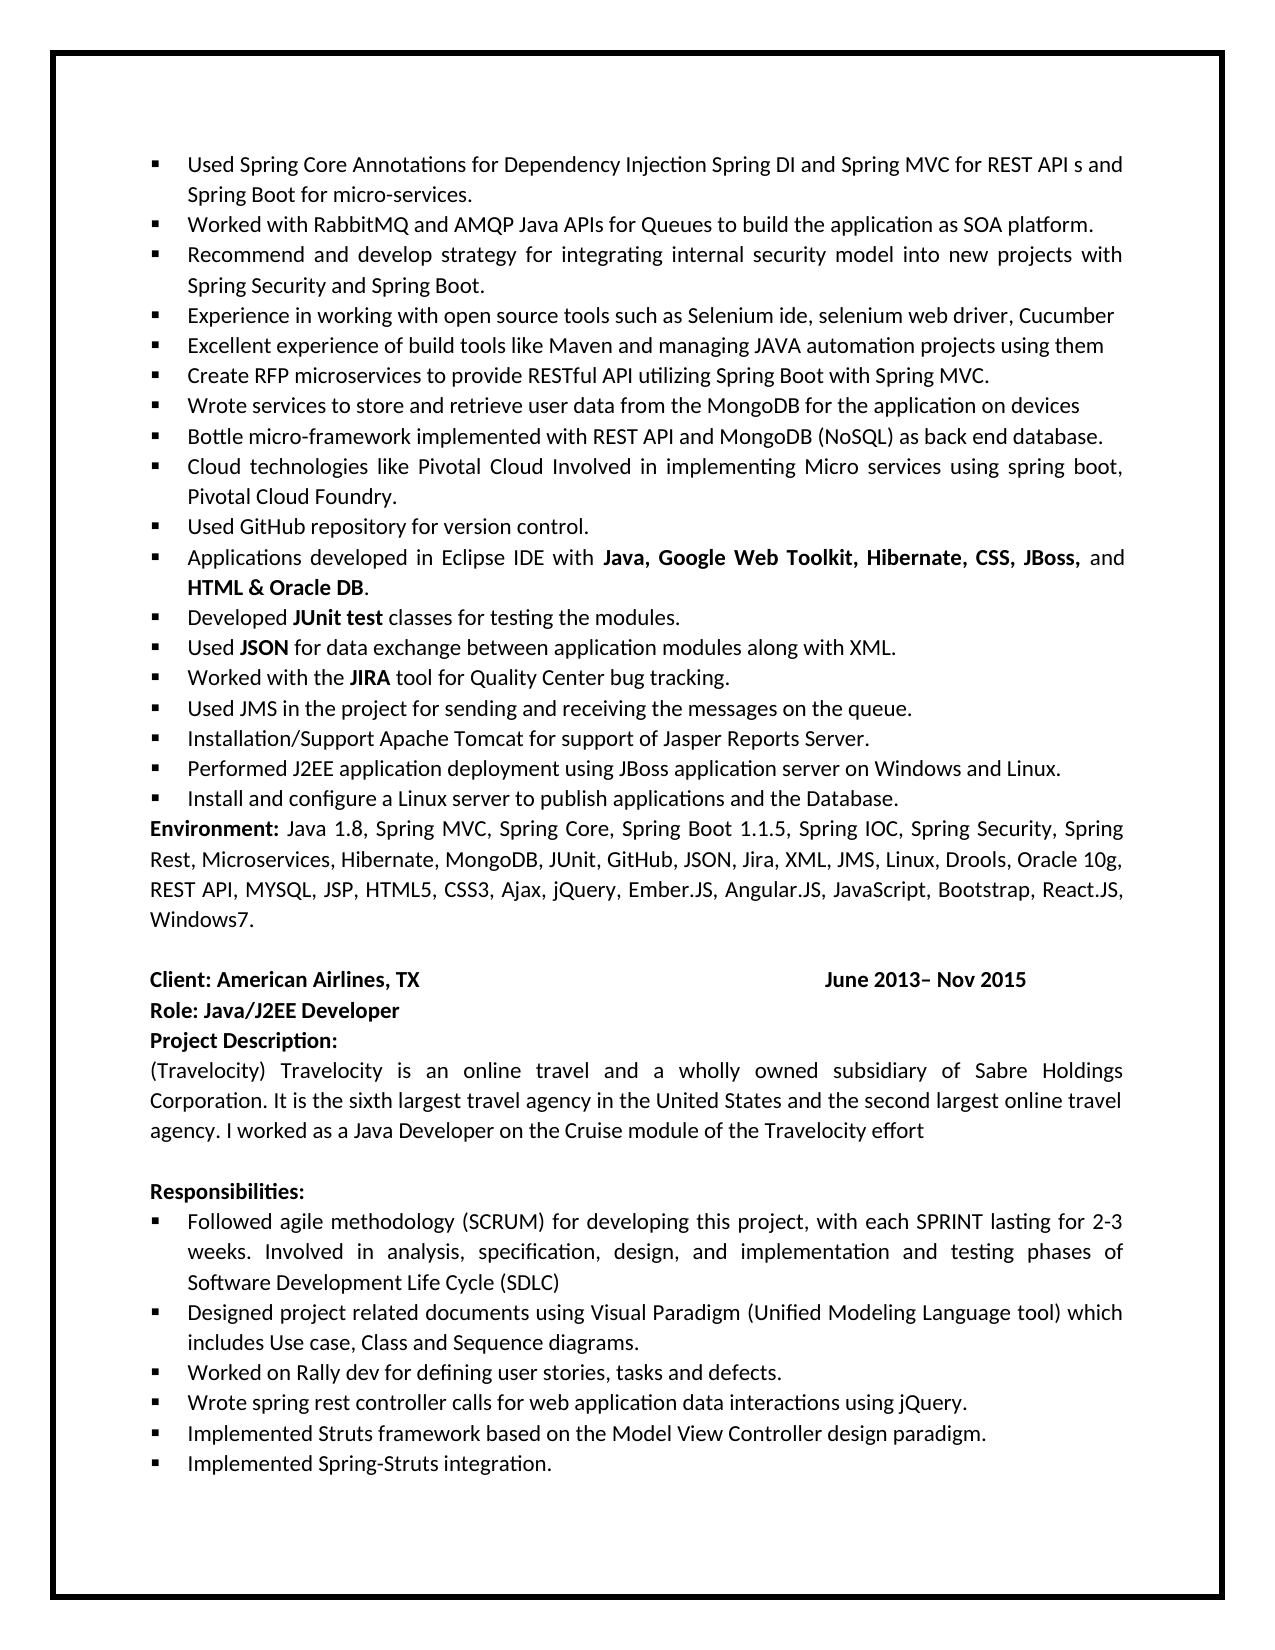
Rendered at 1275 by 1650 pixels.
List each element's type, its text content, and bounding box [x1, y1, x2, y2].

list Bottle micro-framework implemented with REST API and MongoDB (NoSQL) as back end database. [150, 422, 1125, 450]
text Role: Java/J2EE Developer [150, 996, 1125, 1024]
list Experience in working with open source tools such as Selenium ide, selenium web driver, Cucumber [150, 301, 1125, 329]
text Client: American Airlines, TX June 2013– Nov 2015 [150, 966, 1125, 994]
list Implemented Struts framework based on the Model View Controller design paradigm. [150, 1419, 1125, 1447]
text (Travelocity) Travelocity is an online travel and a wholly owned subsidiary of Sabre Holdings Corporation. It is the sixth largest travel agency in the United States and the second largest online travel agency. I worked as a Java Developer on the Cruise module of the Travelocity effort [150, 1056, 1125, 1145]
list Cloud technologies like Pivotal Cloud Involved in implementing Micro services using spring boot, Pivotal Cloud Foundry. [150, 452, 1125, 510]
list Installation/Support Apache Tomcat for support of Jasper Reports Server. [150, 724, 1125, 752]
list Install and configure a Linux server to publish applications and the Database. [150, 784, 1125, 812]
list Used Spring Core Annotations for Dependency Injection Spring DI and Spring MVC for REST API s and Spring Boot for micro-services. [150, 150, 1125, 208]
list Performed J2EE application deployment using JBoss application server on Windows and Linux. [150, 754, 1125, 782]
list Applications developed in Eclipse IDE with Java, Google Web Toolkit, Hibernate, CSS, JBoss, and HTML & Oracle DB. [150, 543, 1125, 601]
list Create RFP microservices to provide RESTful API utilizing Spring Boot with Spring MVC. [150, 361, 1125, 389]
list Used JSON for data exchange between application modules along with XML. [150, 633, 1125, 661]
list Worked with the JIRA tool for Quality Center bug tracking. [150, 663, 1125, 692]
list Excellent experience of build tools like Maven and managing JAVA automation projects using them [150, 331, 1125, 359]
text Responsibilities: [150, 1177, 1125, 1205]
list Designed project related documents using Visual Paradigm (Unified Modeling Language tool) which includes Use case, Class and Sequence diagrams. [150, 1298, 1125, 1356]
text Project Description: [150, 1026, 1125, 1054]
list Recommend and develop strategy for integrating internal security model into new projects with Spring Security and Spring Boot. [150, 241, 1125, 299]
list Used GitHub repository for version control. [150, 512, 1125, 541]
list Developed JUnit test classes for testing the modules. [150, 603, 1125, 631]
list Used JMS in the project for sending and receiving the messages on the queue. [150, 694, 1125, 722]
list Wrote services to store and retrieve user data from the MongoDB for the application on devices [150, 392, 1125, 420]
list Implemented Spring-Struts integration. [150, 1449, 1125, 1477]
list Worked on Rally dev for defining user stories, tasks and defects. [150, 1358, 1125, 1386]
list Wrote spring rest controller calls for web application data interactions using jQuery. [150, 1388, 1125, 1417]
text Environment: Java 1.8, Spring MVC, Spring Core, Spring Boot 1.1.5, Spring IOC, Spring Security, Spring Rest, Microservices, Hibernate, MongoDB, JUnit, GitHub, JSON, Jira, XML, JMS, Linux, Drools, Oracle 10g, REST API, MYSQL, JSP, HTML5, CSS3, Ajax, jQuery, Ember.JS, Angular.JS, JavaScript, Bootstrap, React.JS, Windows7. [150, 814, 1125, 933]
list Followed agile methodology (SCRUM) for developing this project, with each SPRINT lasting for 2-3 weeks. Involved in analysis, specification, design, and implementation and testing phases of Software Development Life Cycle (SDLC) [150, 1207, 1125, 1296]
list Worked with RabbitMQ and AMQP Java APIs for Queues to build the application as SOA platform. [150, 210, 1125, 238]
